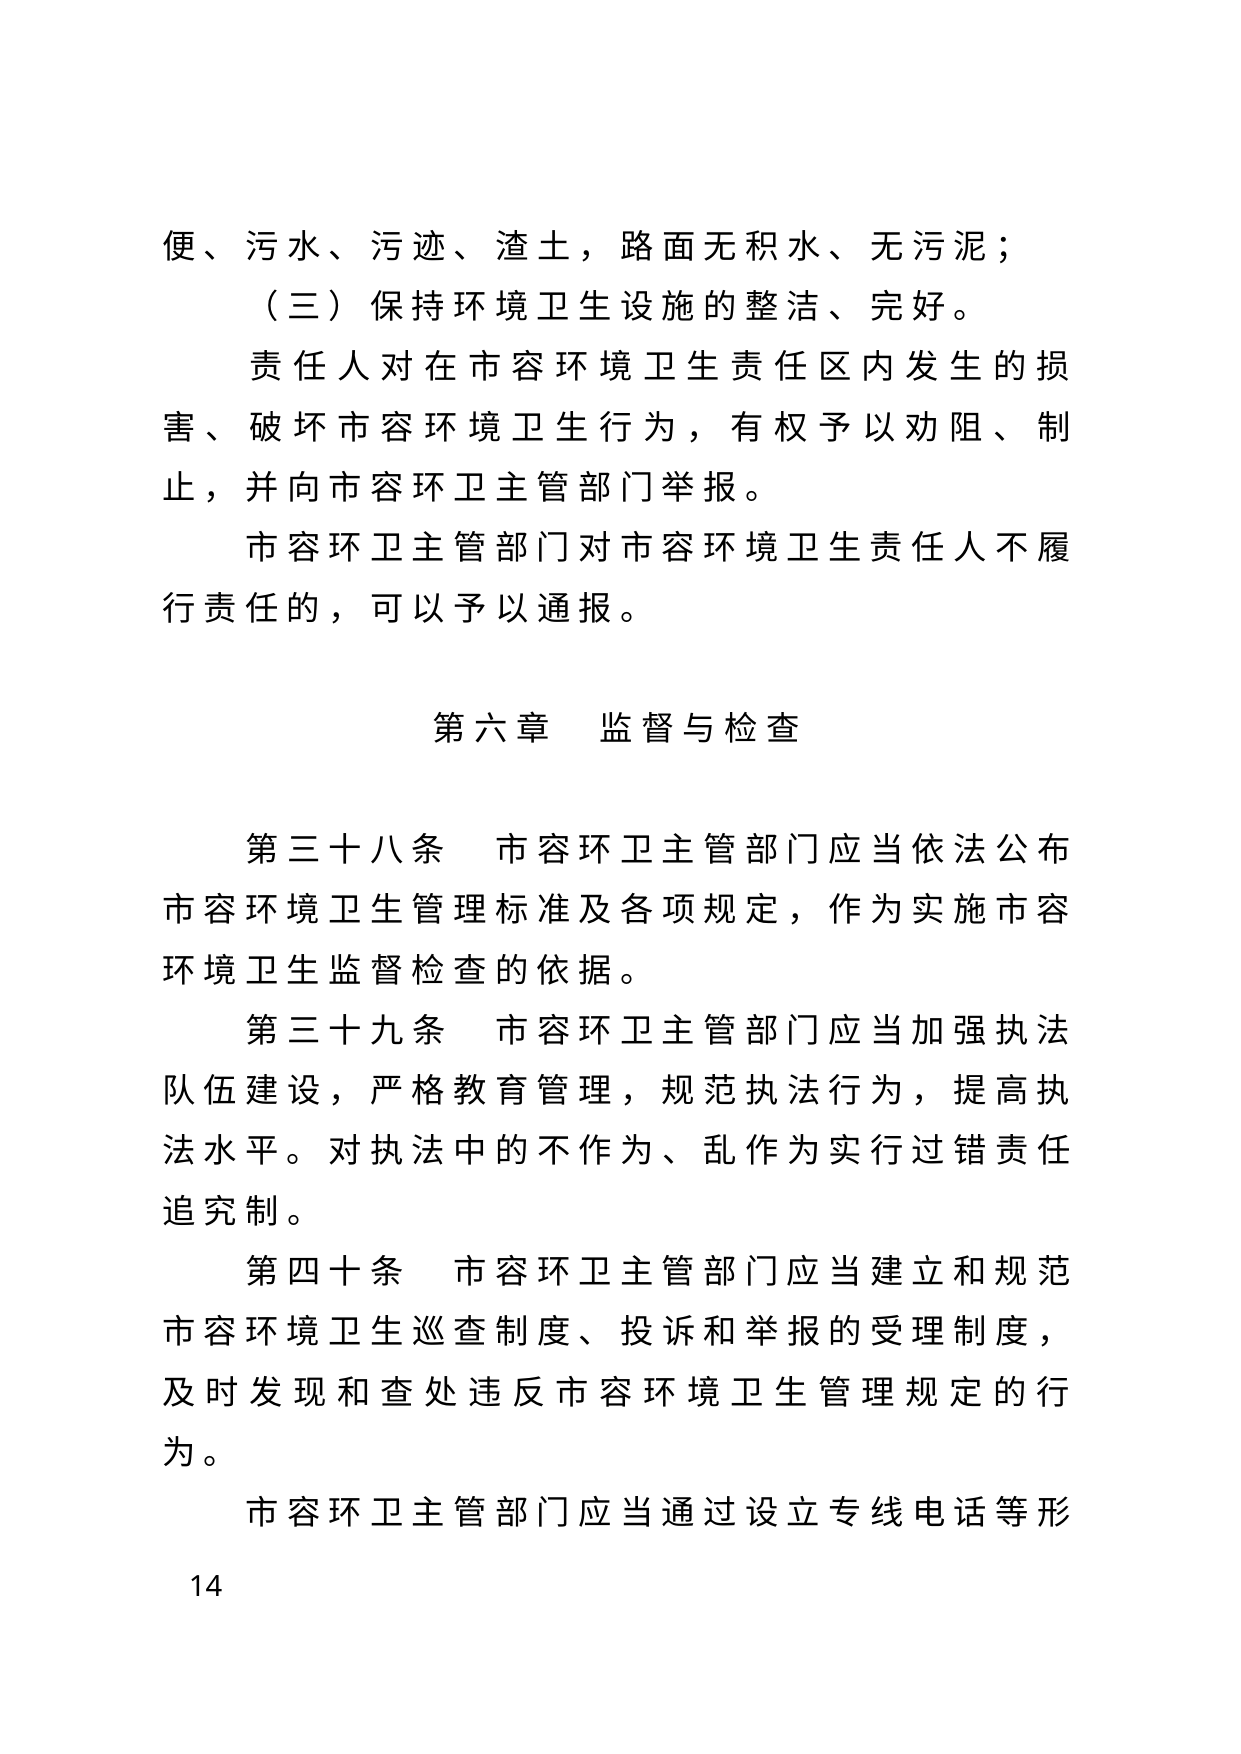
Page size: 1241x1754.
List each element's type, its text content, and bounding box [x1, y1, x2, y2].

text 第四十条 市容环卫主管部门应当建立和规范市容环境卫生巡查制度、投诉和举报的受理制度，及时发现和查处违反市容环境卫生管理规定的行为。 [162, 1239, 1078, 1480]
text （三）保持环境卫生设施的整洁、完好。 [162, 274, 1078, 334]
text 责任人对在市容环境卫生责任区内发生的损害、破坏市容环境卫生行为，有权予以劝阻、制止，并向市容环卫主管部门举报。 [162, 334, 1078, 515]
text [162, 213, 1078, 274]
text 第三十八条 市容环卫主管部门应当依法公布市容环境卫生管理标准及各项规定，作为实施市容环境卫生监督检查的依据。 [162, 817, 1078, 998]
text 第六章 监督与检查 [162, 696, 1078, 756]
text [162, 1480, 1078, 1540]
text 第三十九条 市容环卫主管部门应当加强执法队伍建设，严格教育管理，规范执法行为，提高执法水平。对执法中的不作为、乱作为实行过错责任追究制。 [162, 998, 1078, 1239]
text 市容环卫主管部门对市容环境卫生责任人不履行责任的，可以予以通报。 [162, 515, 1078, 636]
